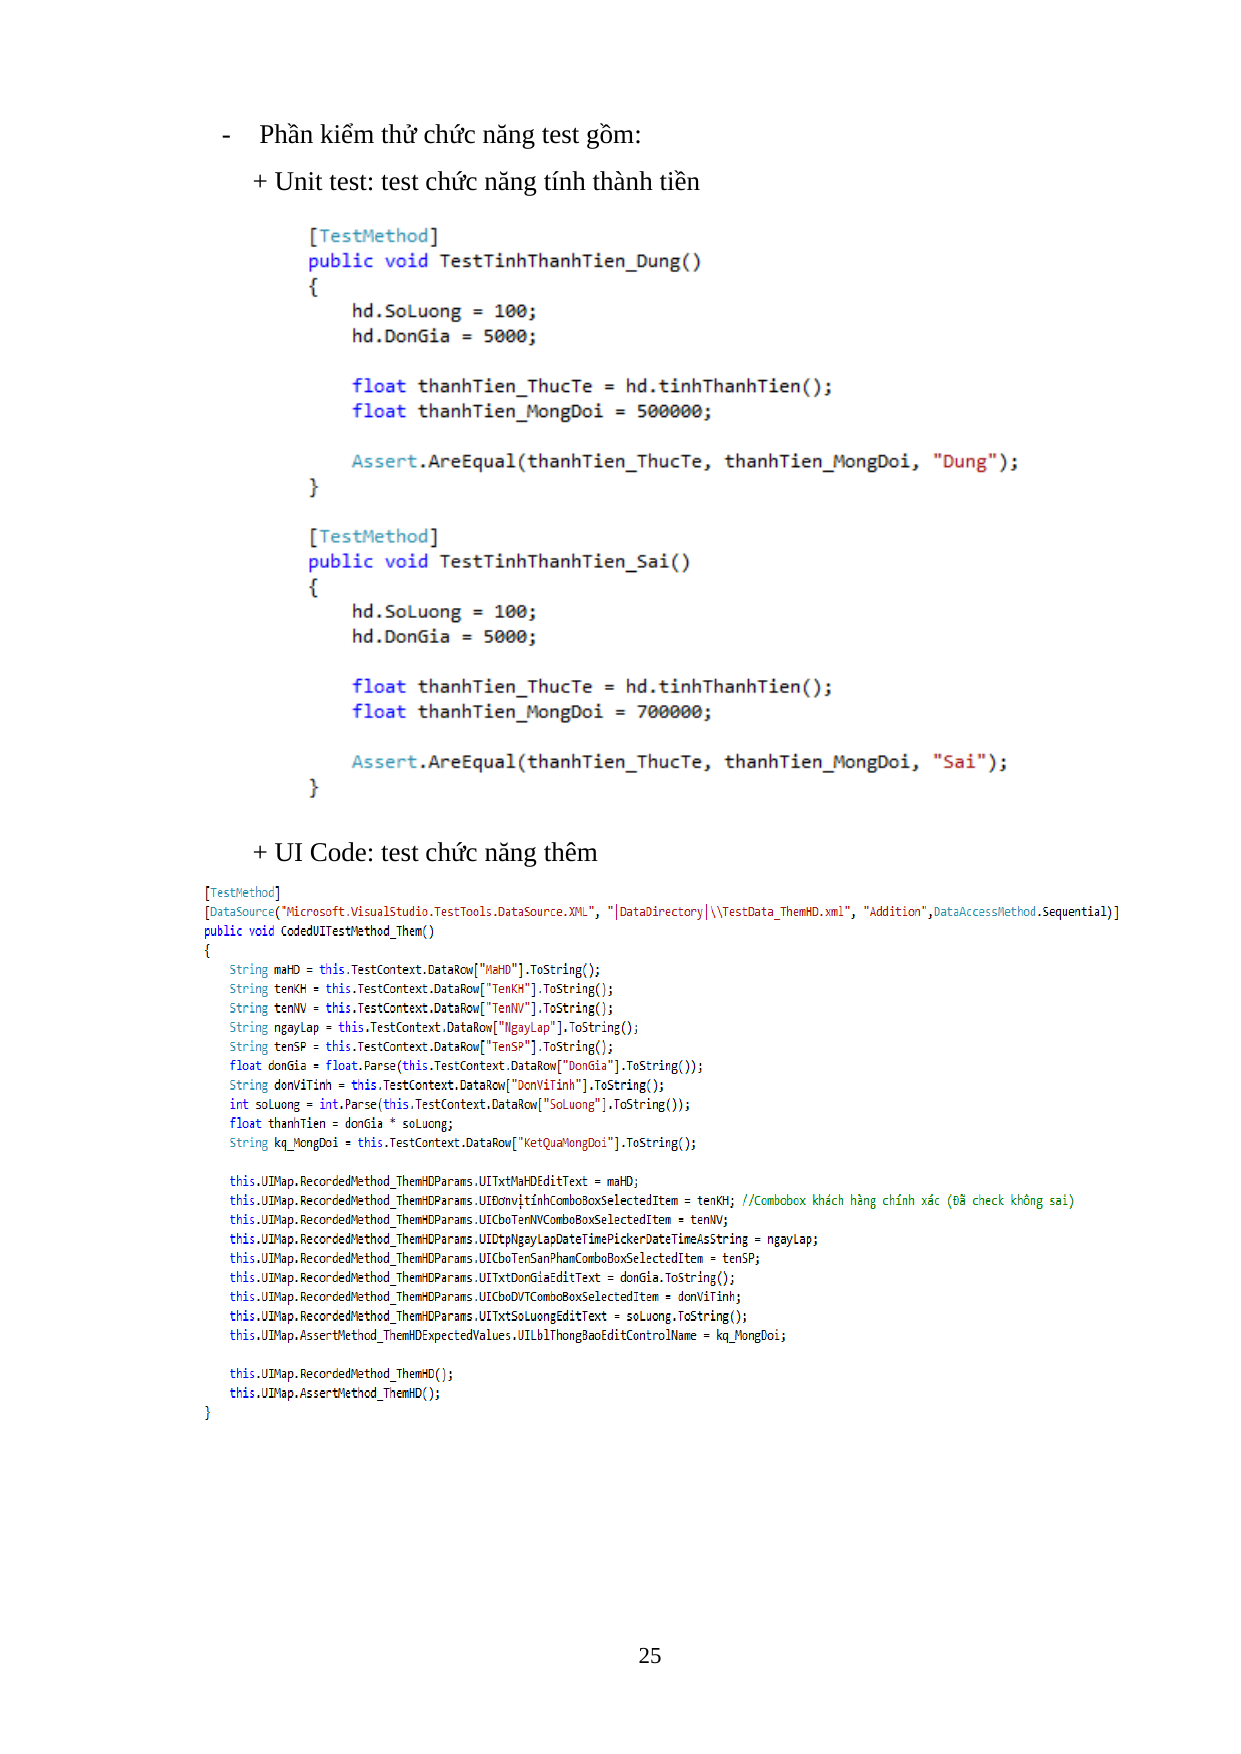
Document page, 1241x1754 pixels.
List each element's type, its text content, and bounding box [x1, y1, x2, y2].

list Phần kiểm thử chức năng test gồm: [222, 118, 1122, 149]
list + Unit test: test chức năng tính thành tiền [252, 165, 1122, 196]
picture [177, 883, 1129, 1427]
picture [252, 211, 1064, 823]
list + UI Code: test chức năng thêm [252, 836, 1122, 867]
